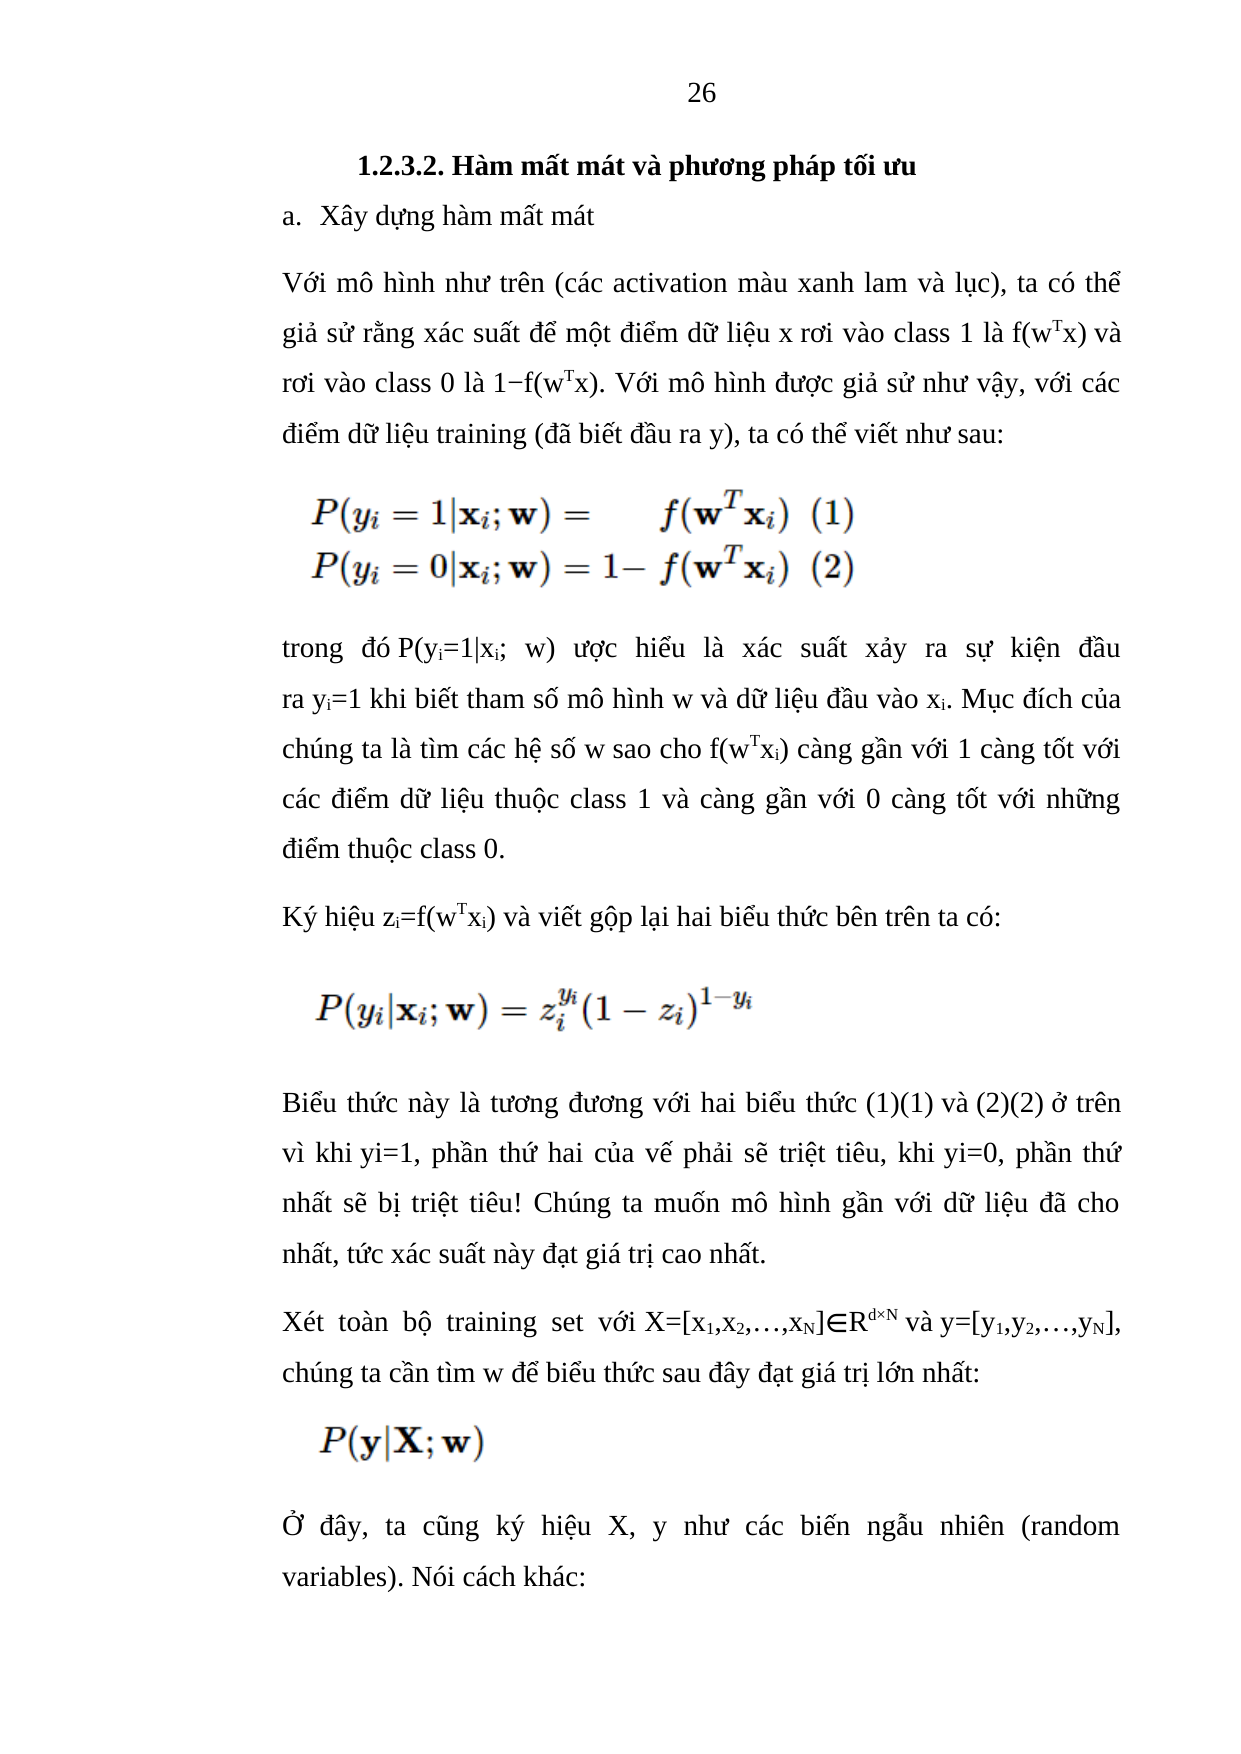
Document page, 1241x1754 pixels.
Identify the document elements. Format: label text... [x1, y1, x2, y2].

picture [281, 1421, 542, 1475]
text Xét toàn bộ training set với X=[x1,x2,…,xN]∈Rd×N và y=[y1,y2,…,yN], chúng ta cần tìm w để biểu thức sau đây đạt giá trị lớn nhất: [282, 1303, 1121, 1388]
picture [281, 965, 795, 1052]
text Với mô hình như trên (các activation màu xanh lam và lục), ta có thể giả sử rằng xác suất để một điểm dữ liệu x rơi vào class 1 là f(wTx) và rơi vào class 0 là 1−f(wTx). Với mô hình được giả sử như vậy, với các điểm dữ liệu training (đã biết đầu ra y), ta có thể viết như sau: [282, 265, 1121, 449]
subtitle 1.2.3.2. Hàm mất mát và phương pháp tối ưu [357, 148, 1121, 181]
text Ký hiệu zi=f(wTxi) và viết gộp lại hai biểu thức bên trên ta có: [282, 899, 1121, 932]
text trong đó P(yi=1|xi; w) ược hiểu là xác suất xảy ra sự kiện đầu ra yi=1 khi biết tham số mô hình w và dữ liệu đầu vào xi. Mục đích của chúng ta là tìm các hệ số w sao cho f(wTxi) càng gần với 1 càng tốt với các điểm dữ liệu thuộc class 1 và càng gần với 0 càng tốt với những điểm thuộc class 0. [282, 630, 1121, 865]
text Ở đây, ta cũng ký hiệu X, y như các biến ngẫu nhiên (random variables). Nói cách khác: [282, 1508, 1121, 1592]
text Biểu thức này là tương đương với hai biểu thức (1)(1) và (2)(2) ở trên vì khi yi=1, phần thứ hai của vế phải sẽ triệt tiêu, khi yi=0, phần thứ nhất sẽ bị triệt tiêu! Chúng ta muốn mô hình gần với dữ liệu đã cho nhất, tức xác suất này đạt giá trị cao nhất. [282, 1085, 1121, 1269]
picture [281, 482, 870, 597]
list Xây dựng hàm mất mát [282, 198, 1121, 232]
